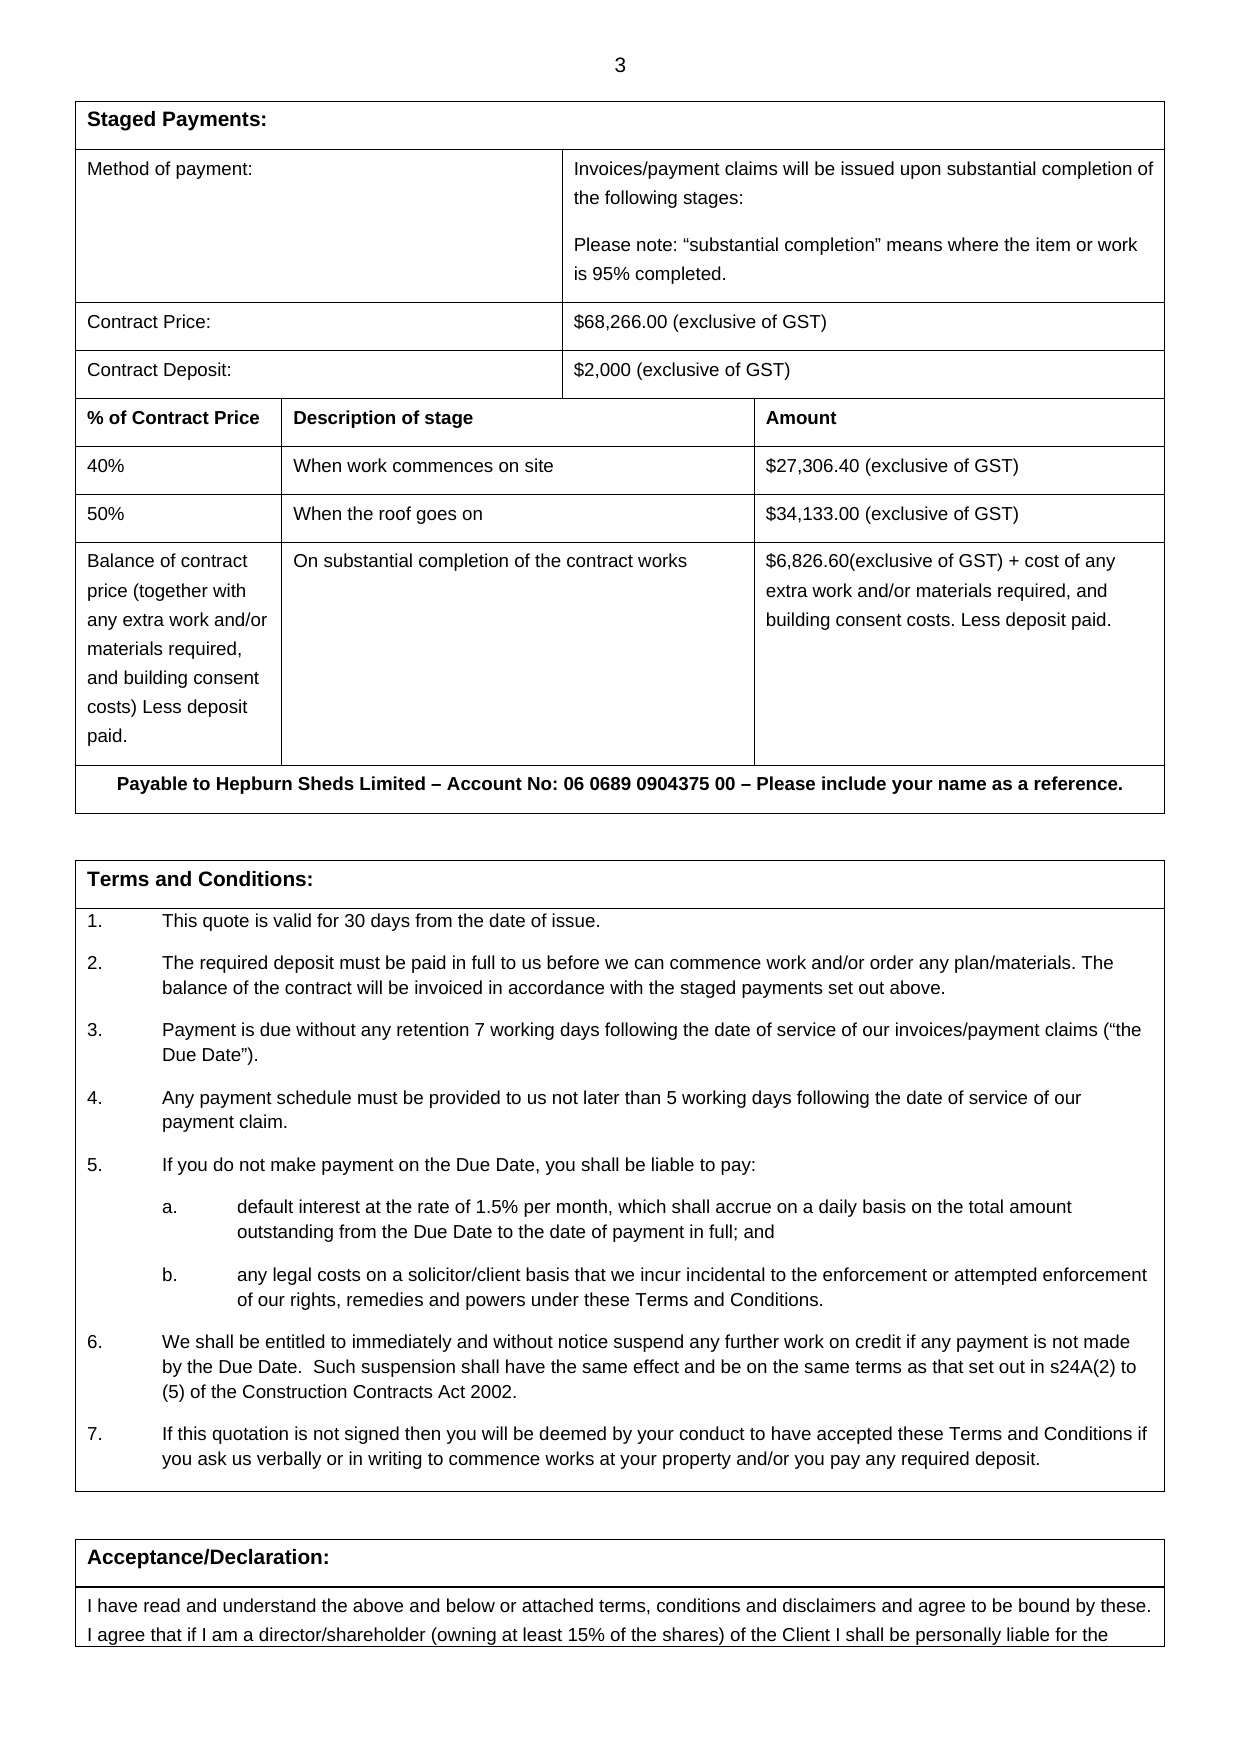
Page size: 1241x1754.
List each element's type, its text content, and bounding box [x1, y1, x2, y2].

table_cell Invoices/payment claims will be issued upon substantial completion of the following stages: Please note: “substantial completion” means where the item or work is 95% completed. [563, 150, 1164, 302]
table_header Staged Payments: [76, 102, 1164, 149]
table_cell Contract Price: [76, 303, 562, 350]
table_cell Balance of contract price (together with any extra work and/or materials required, and building consent costs) Less deposit paid. [76, 543, 281, 764]
table_cell Payable to Hepburn Sheds Limited – Account No: 06 0689 0904375 00 – Please include your name as a reference. [76, 766, 1164, 812]
table_cell 50% [76, 495, 281, 542]
table_cell $2,000 (exclusive of GST) [563, 351, 1164, 398]
table_cell $6,826.60(exclusive of GST) + cost of any extra work and/or materials required, and building consent costs. Less deposit paid. [755, 543, 1164, 764]
table_cell Contract Deposit: [76, 351, 562, 398]
table_cell This quote is valid for 30 days from the date of issue. The required deposit must be paid in full to us before we can commence work and/or order any plan/materials. The balance of the contract will be invoiced in accordance with the staged payments set out above. Payment is due without any retention 7 working days following the date of service of our invoices/payment claims (“the Due Date”). Any payment schedule must be provided to us not later than 5 working days following the date of service of our payment claim. If you do not make payment on the Due Date, you shall be liable to pay: default interest at the rate of 1.5% per month, which shall accrue on a daily basis on the total amount outstanding from the Due Date to the date of payment in full; and any legal costs on a solicitor/client basis that we incur incidental to the enforcement or attempted enforcement of our rights, remedies and powers under these Terms and Conditions. We shall be entitled to immediately and without notice suspend any further work on credit if any payment is not made by the Due Date. Such suspension shall have the same effect and be on the same terms as that set out in s24A(2) to (5) of the Construction Contracts Act 2002. If this quotation is not signed then you will be deemed by your conduct to have accepted these Terms and Conditions if you ask us verbally or in writing to commence works at your property and/or you pay any required deposit. [76, 909, 1164, 1491]
table_cell $34,133.00 (exclusive of GST) [755, 495, 1164, 542]
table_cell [76, 1588, 1164, 1646]
table_cell $27,306.40 (exclusive of GST) [755, 447, 1164, 494]
table_cell Description of stage [282, 399, 754, 446]
table_cell 40% [76, 447, 281, 494]
table_cell When the roof goes on [282, 495, 754, 542]
table_header Terms and Conditions: [76, 861, 1164, 908]
table_cell On substantial completion of the contract works [282, 543, 754, 764]
table_cell Amount [755, 399, 1164, 446]
table_cell When work commences on site [282, 447, 754, 494]
table_cell $68,266.00 (exclusive of GST) [563, 303, 1164, 350]
table_header Acceptance/Declaration: [76, 1540, 1164, 1586]
table_cell Method of payment: [76, 150, 562, 302]
table_cell % of Contract Price [76, 399, 281, 446]
